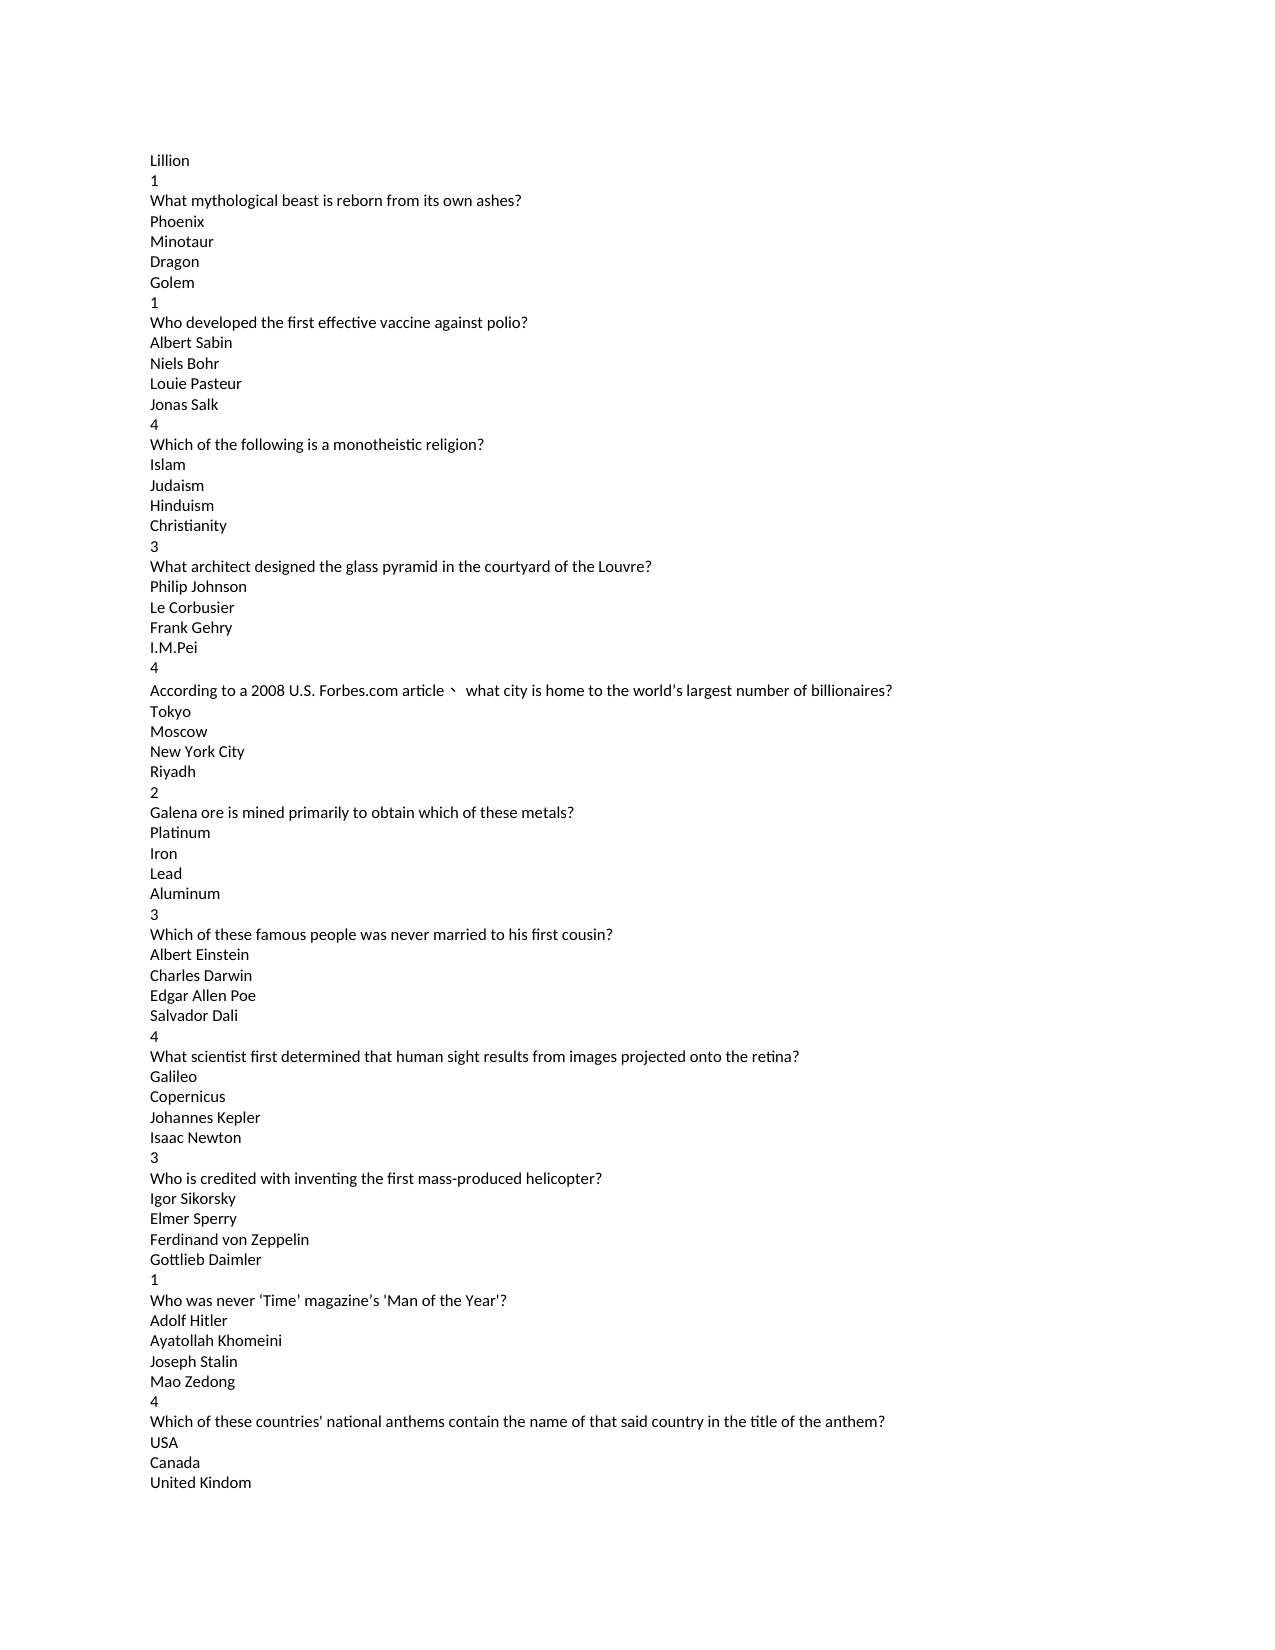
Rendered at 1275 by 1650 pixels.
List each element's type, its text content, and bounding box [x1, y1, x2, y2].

text New York City [150, 741, 1125, 762]
text Gottlieb Daimler [150, 1249, 1125, 1269]
text Islam [150, 455, 1125, 475]
text Albert Einstein [150, 944, 1125, 965]
text Edgar Allen Poe [150, 985, 1125, 1006]
text Ayatollah Khomeini [150, 1331, 1125, 1351]
text Elmer Sperry [150, 1209, 1125, 1229]
text Copernicus [150, 1087, 1125, 1107]
text Isaac Newton [150, 1127, 1125, 1148]
text Frank Gehry [150, 617, 1125, 637]
text Minotaur [150, 231, 1125, 252]
text Hinduism [150, 495, 1125, 516]
text I.M.Pei [150, 637, 1125, 658]
text 4 [150, 414, 1125, 434]
text Joseph Stalin [150, 1351, 1125, 1371]
text Le Corbusier [150, 597, 1125, 617]
text Jonas Salk [150, 394, 1125, 414]
text What architect designed the glass pyramid in the courtyard of the Louvre? [150, 556, 1125, 577]
text Which of the following is a monotheistic religion? [150, 434, 1125, 455]
text Tokyo [150, 701, 1125, 721]
text According to a 2008 U.S. Forbes.com article、 what city is home to the world’s largest number of billionaires? [150, 678, 1125, 701]
text 1 [150, 1269, 1125, 1290]
text 1 [150, 292, 1125, 312]
text Canada [150, 1452, 1125, 1473]
text 3 [150, 536, 1125, 556]
text What mythological beast is reborn from its own ashes? [150, 191, 1125, 211]
text Which of these famous people was never married to his first cousin? [150, 924, 1125, 944]
text Niels Bohr [150, 353, 1125, 373]
text 4 [150, 1391, 1125, 1412]
text Salvador Dali [150, 1006, 1125, 1026]
text 3 [150, 1148, 1125, 1168]
text Johannes Kepler [150, 1107, 1125, 1127]
text Golem [150, 272, 1125, 292]
text Albert Sabin [150, 333, 1125, 353]
text Who was never ‘Time’ magazine’s 'Man of the Year'? [150, 1290, 1125, 1310]
text 2 [150, 782, 1125, 802]
text 3 [150, 904, 1125, 924]
text Galileo [150, 1066, 1125, 1087]
text Galena ore is mined primarily to obtain which of these metals? [150, 802, 1125, 823]
text Adolf Hitler [150, 1310, 1125, 1331]
text 1 [150, 170, 1125, 191]
text Ferdinand von Zeppelin [150, 1229, 1125, 1249]
text Which of these countries' national anthems contain the name of that said country in the title of the anthem? [150, 1412, 1125, 1432]
text Who is credited with inventing the first mass-produced helicopter? [150, 1168, 1125, 1188]
text Louie Pasteur [150, 373, 1125, 394]
text Riyadh [150, 762, 1125, 782]
text Christianity [150, 516, 1125, 536]
text Dragon [150, 252, 1125, 272]
text Philip Johnson [150, 577, 1125, 597]
text Lead [150, 863, 1125, 884]
text Igor Sikorsky [150, 1188, 1125, 1209]
text Judaism [150, 475, 1125, 495]
text Charles Darwin [150, 965, 1125, 985]
text Phoenix [150, 211, 1125, 231]
text USA [150, 1432, 1125, 1452]
text Who developed the first effective vaccine against polio? [150, 312, 1125, 333]
text Moscow [150, 721, 1125, 741]
text United Kindom [150, 1473, 1125, 1493]
text What scientist first determined that human sight results from images projected onto the retina? [150, 1046, 1125, 1066]
text Platinum [150, 823, 1125, 843]
text Iron [150, 843, 1125, 863]
text Lillion [150, 150, 1125, 170]
text Aluminum [150, 884, 1125, 904]
text 4 [150, 658, 1125, 678]
text 4 [150, 1026, 1125, 1046]
text Mao Zedong [150, 1371, 1125, 1391]
